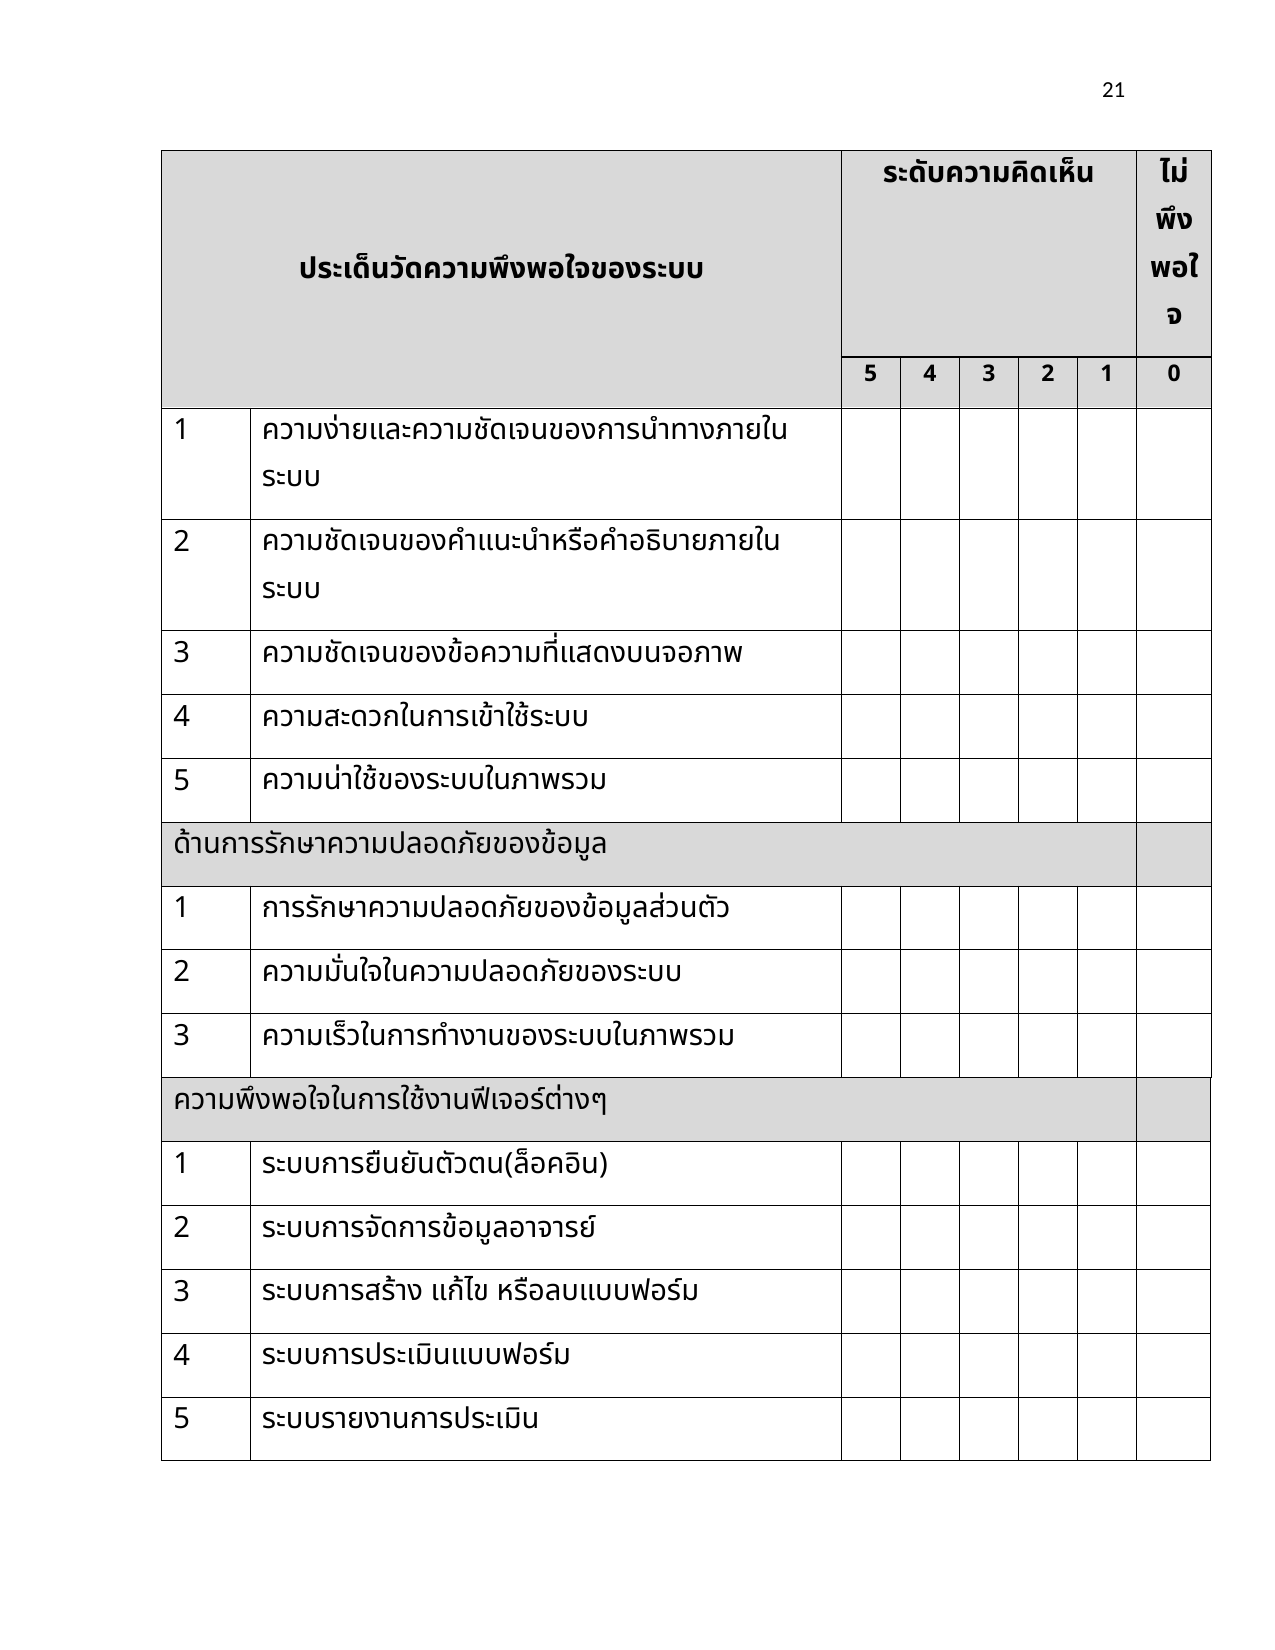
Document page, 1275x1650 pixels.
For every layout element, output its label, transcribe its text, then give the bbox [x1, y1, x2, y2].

table_cell [1137, 887, 1211, 949]
table_cell 2 [162, 1206, 250, 1269]
table_cell [960, 1398, 1018, 1460]
table_cell [960, 1206, 1018, 1269]
table_cell 4 [162, 1334, 250, 1397]
table_cell [1137, 1014, 1211, 1077]
table_cell [901, 409, 959, 519]
table_cell 5 [162, 759, 250, 822]
table_cell ความมั่นใจในความปลอดภัยของระบบ [251, 950, 841, 1013]
table_cell ความง่ายและความชัดเจนของการนำทางภายในระบบ [251, 409, 841, 519]
table_cell [1078, 1206, 1136, 1269]
table_cell [901, 1142, 959, 1205]
table_cell 4 [162, 695, 250, 758]
table_cell ความน่าใช้ของระบบในภาพรวม [251, 759, 841, 822]
table_cell [842, 759, 900, 822]
table_cell ความชัดเจนของคำแนะนำหรือคำอธิบายภายในระบบ [251, 520, 841, 630]
table_cell [1078, 1334, 1136, 1397]
table_cell [842, 695, 900, 758]
table_cell [1019, 1334, 1077, 1397]
table_cell [901, 1206, 959, 1269]
table_cell [1019, 887, 1077, 949]
table_cell 2 [162, 950, 250, 1013]
table_cell [1078, 1014, 1136, 1077]
table_cell [1137, 1206, 1210, 1269]
table_cell 3 [162, 1270, 250, 1333]
table_cell [960, 1334, 1018, 1397]
table_cell [901, 1014, 959, 1077]
table_cell [1078, 695, 1136, 758]
table_cell [901, 1270, 959, 1333]
table_cell [1137, 520, 1211, 630]
table_cell [842, 631, 900, 694]
table_cell [1019, 1014, 1077, 1077]
table_cell [1078, 1270, 1136, 1333]
table_cell [1137, 1334, 1210, 1397]
table_cell [1019, 520, 1077, 630]
table_cell 3 [162, 631, 250, 694]
table_cell 4 [901, 358, 959, 407]
table_cell [960, 409, 1018, 519]
table_cell ระบบการยืนยันตัวตน(ล็อคอิน) [251, 1142, 841, 1205]
table_cell [960, 631, 1018, 694]
table_cell [901, 950, 959, 1013]
table_cell [1019, 1142, 1077, 1205]
table_cell ความสะดวกในการเข้าใช้ระบบ [251, 695, 841, 758]
table_cell 1 [162, 409, 250, 519]
table_cell [842, 1142, 900, 1205]
table_cell [1019, 631, 1077, 694]
table_header ประเด็นวัดความพึงพอใจของระบบ [162, 151, 841, 407]
table_cell 5 [842, 358, 900, 407]
table_cell ด้านการรักษาความปลอดภัยของข้อมูล [162, 823, 1136, 886]
table_cell [842, 950, 900, 1013]
table_cell [1137, 759, 1211, 822]
table_cell [1137, 1078, 1210, 1141]
table_cell [1078, 887, 1136, 949]
table_cell [1019, 1270, 1077, 1333]
table_cell ระบบรายงานการประเมิน [251, 1398, 841, 1460]
table_cell [901, 887, 959, 949]
table_cell 3 [960, 358, 1018, 407]
table_cell ความเร็วในการทำงานของระบบในภาพรวม [251, 1014, 841, 1077]
table_cell [960, 1270, 1018, 1333]
table_cell ความชัดเจนของข้อความที่แสดงบนจอภาพ [251, 631, 841, 694]
table_cell [842, 887, 900, 949]
table_cell [842, 1014, 900, 1077]
table_cell [1019, 950, 1077, 1013]
table_cell 1 [162, 1142, 250, 1205]
table_cell [1137, 695, 1211, 758]
table_cell [842, 520, 900, 630]
table_cell ระบบการจัดการข้อมูลอาจารย์ [251, 1206, 841, 1269]
table_cell [960, 759, 1018, 822]
table_cell [842, 1398, 900, 1460]
table_cell [901, 520, 959, 630]
table_cell [1078, 759, 1136, 822]
table_cell 0 [1137, 358, 1211, 407]
table_cell [901, 1334, 959, 1397]
table_header ไม่พึงพอใจ [1137, 151, 1211, 356]
table_cell [960, 1014, 1018, 1077]
table_cell [1137, 1270, 1210, 1333]
table_cell 1 [1078, 358, 1136, 407]
table_cell [901, 1398, 959, 1460]
table_cell [1019, 759, 1077, 822]
table_cell [901, 759, 959, 822]
table_cell 2 [162, 520, 250, 630]
table_cell [901, 695, 959, 758]
table_cell ระบบการประเมินแบบฟอร์ม [251, 1334, 841, 1397]
table_cell [1137, 950, 1211, 1013]
table_cell [842, 1206, 900, 1269]
table_cell [842, 1270, 900, 1333]
table_cell [1019, 409, 1077, 519]
table_cell [960, 950, 1018, 1013]
table_cell 3 [162, 1014, 250, 1077]
table_header ระดับความคิดเห็น [842, 151, 1136, 356]
table_cell [960, 520, 1018, 630]
table_cell 2 [1019, 358, 1077, 407]
table_cell [842, 409, 900, 519]
table_cell [1078, 520, 1136, 630]
table_cell [1019, 1206, 1077, 1269]
table_cell [960, 887, 1018, 949]
table_cell 1 [162, 887, 250, 949]
table_cell [1078, 950, 1136, 1013]
table_cell [1019, 695, 1077, 758]
table_cell [1137, 1398, 1210, 1460]
table_cell [960, 1142, 1018, 1205]
table_cell [1078, 1398, 1136, 1460]
table_cell [1137, 823, 1211, 886]
table_cell [1137, 1142, 1210, 1205]
table_cell [1078, 631, 1136, 694]
table_cell 5 [162, 1398, 250, 1460]
table_cell [1137, 631, 1211, 694]
table_cell ระบบการสร้าง แก้ไข หรือลบแบบฟอร์ม [251, 1270, 841, 1333]
table_cell [842, 1334, 900, 1397]
table_cell [1078, 1142, 1136, 1205]
table_cell ความพึงพอใจในการใช้งานฟีเจอร์ต่างๆ [162, 1078, 1136, 1141]
table_cell การรักษาความปลอดภัยของข้อมูลส่วนตัว [251, 887, 841, 949]
table_cell [1019, 1398, 1077, 1460]
table_cell [901, 631, 959, 694]
table_cell [1078, 409, 1136, 519]
table_cell [960, 695, 1018, 758]
table_cell [1137, 409, 1211, 519]
